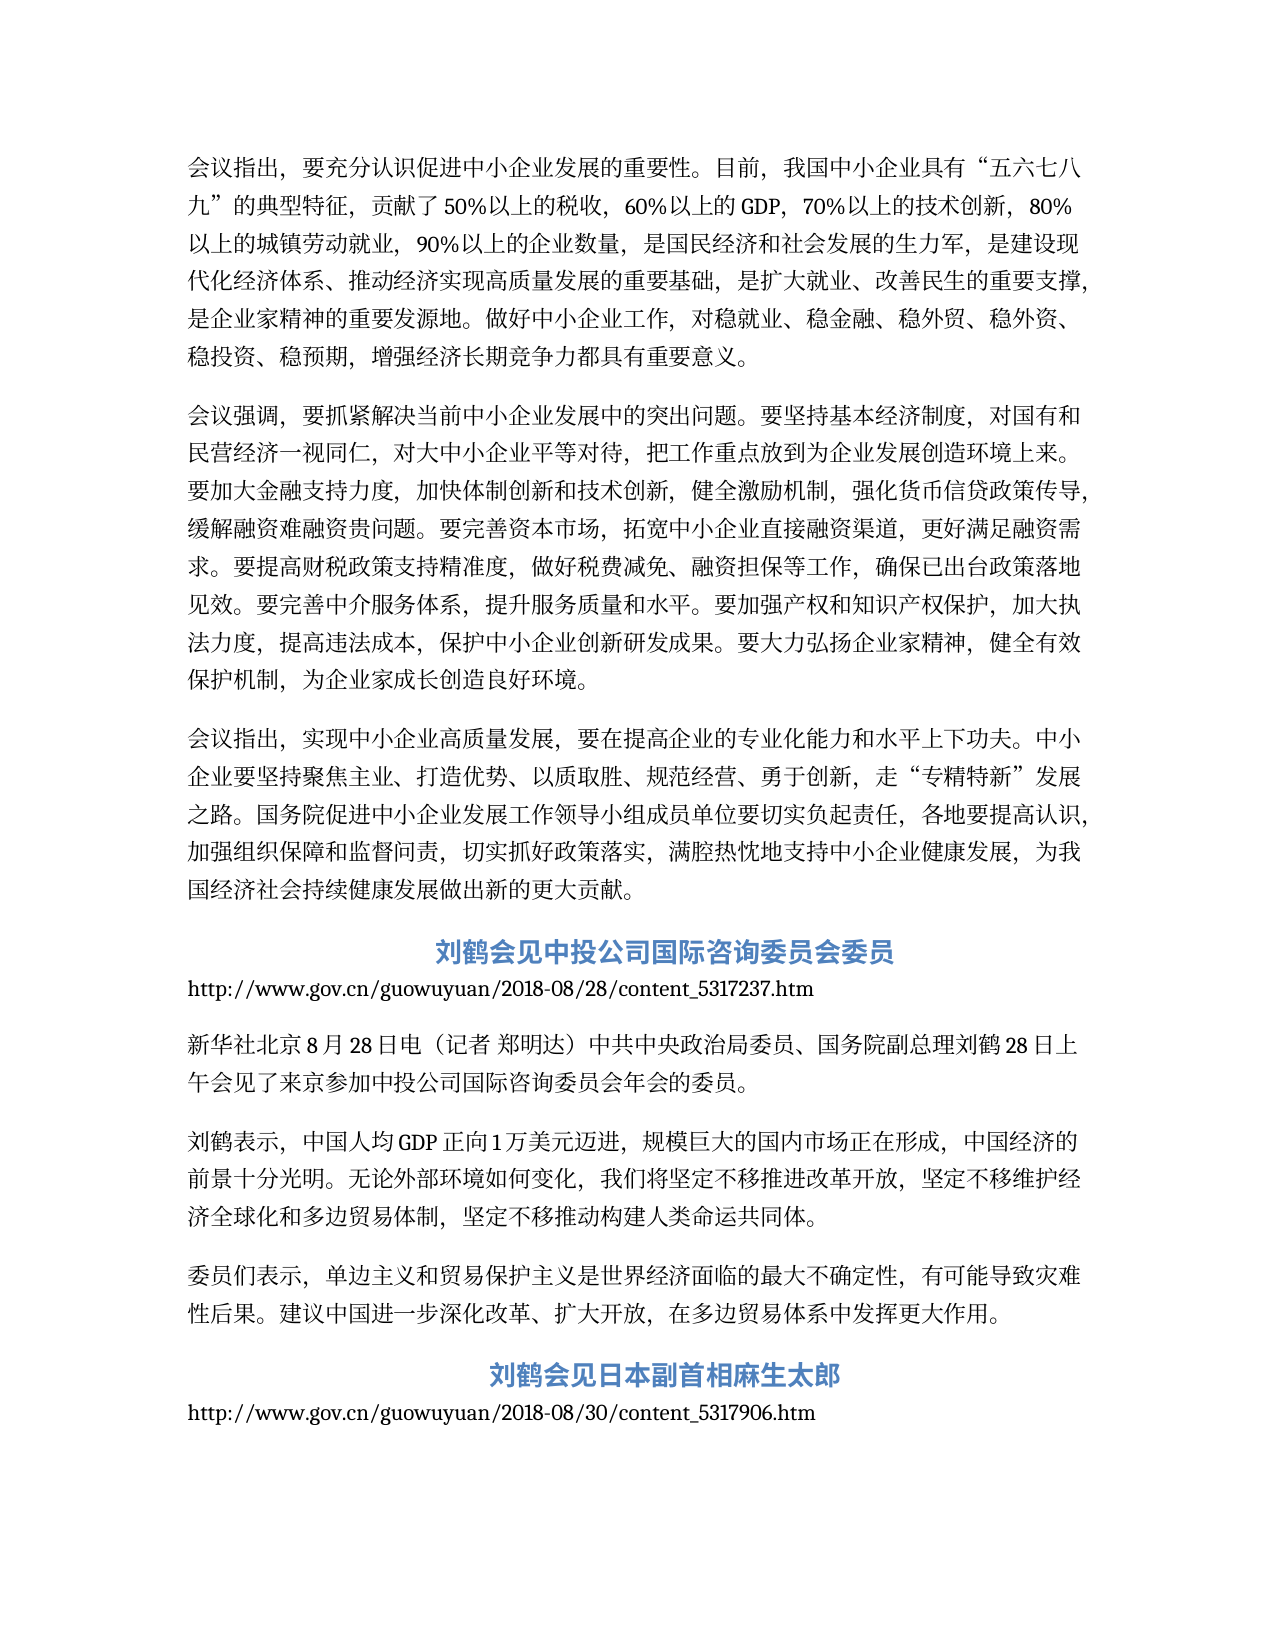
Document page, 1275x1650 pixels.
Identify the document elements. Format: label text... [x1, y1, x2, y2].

text 新华社北京8月28日电（记者 郑明达）中共中央政治局委员、国务院副总理刘鹤28日上午会见了来京参加中投公司国际咨询委员会年会的委员。 [187, 1027, 1087, 1098]
text 会议强调，要抓紧解决当前中小企业发展中的突出问题。要坚持基本经济制度，对国有和民营经济一视同仁，对大中小企业平等对待，把工作重点放到为企业发展创造环境上来。要加大金融支持力度，加快体制创新和技术创新，健全激励机制，强化货币信贷政策传导，缓解融资难融资贵问题。要完善资本市场，拓宽中小企业直接融资渠道，更好满足融资需求。要提高财税政策支持精准度，做好税费减免、融资担保等工作，确保已出台政策落地见效。要完善中介服务体系，提升服务质量和水平。要加强产权和知识产权保护，加大执法力度，提高违法成本，保护中小企业创新研发成果。要大力弘扬企业家精神，健全有效保护机制，为企业家成长创造良好环境。 [187, 398, 1087, 695]
text http://www.gov.cn/guowuyuan/2018-08/30/content_5317906.htm [187, 1399, 1087, 1426]
text http://www.gov.cn/guowuyuan/2018-08/28/content_5317237.htm [187, 976, 1087, 1002]
text 刘鹤表示，中国人均GDP正向1万美元迈进，规模巨大的国内市场正在形成，中国经济的前景十分光明。无论外部环境如何变化，我们将坚定不移推进改革开放，坚定不移维护经济全球化和多边贸易体制，坚定不移推动构建人类命运共同体。 [187, 1123, 1087, 1232]
subtitle 刘鹤会见日本副首相麻生太郎 [187, 1354, 1087, 1393]
subtitle 刘鹤会见中投公司国际咨询委员会委员 [187, 931, 1087, 970]
text 会议指出，实现中小企业高质量发展，要在提高企业的专业化能力和水平上下功夫。中小企业要坚持聚焦主业、打造优势、以质取胜、规范经营、勇于创新，走“专精特新”发展之路。国务院促进中小企业发展工作领导小组成员单位要切实负起责任，各地要提高认识，加强组织保障和监督问责，切实抓好政策落实，满腔热忱地支持中小企业健康发展，为我国经济社会持续健康发展做出新的更大贡献。 [187, 721, 1087, 905]
text 委员们表示，单边主义和贸易保护主义是世界经济面临的最大不确定性，有可能导致灾难性后果。建议中国进一步深化改革、扩大开放，在多边贸易体系中发挥更大作用。 [187, 1258, 1087, 1328]
text 会议指出，要充分认识促进中小企业发展的重要性。目前，我国中小企业具有“五六七八九”的典型特征，贡献了50%以上的税收，60%以上的GDP，70%以上的技术创新，80%以上的城镇劳动就业，90%以上的企业数量，是国民经济和社会发展的生力军，是建设现代化经济体系、推动经济实现高质量发展的重要基础，是扩大就业、改善民生的重要支撑，是企业家精神的重要发源地。做好中小企业工作，对稳就业、稳金融、稳外贸、稳外资、稳投资、稳预期，增强经济长期竞争力都具有重要意义。 [187, 150, 1087, 372]
